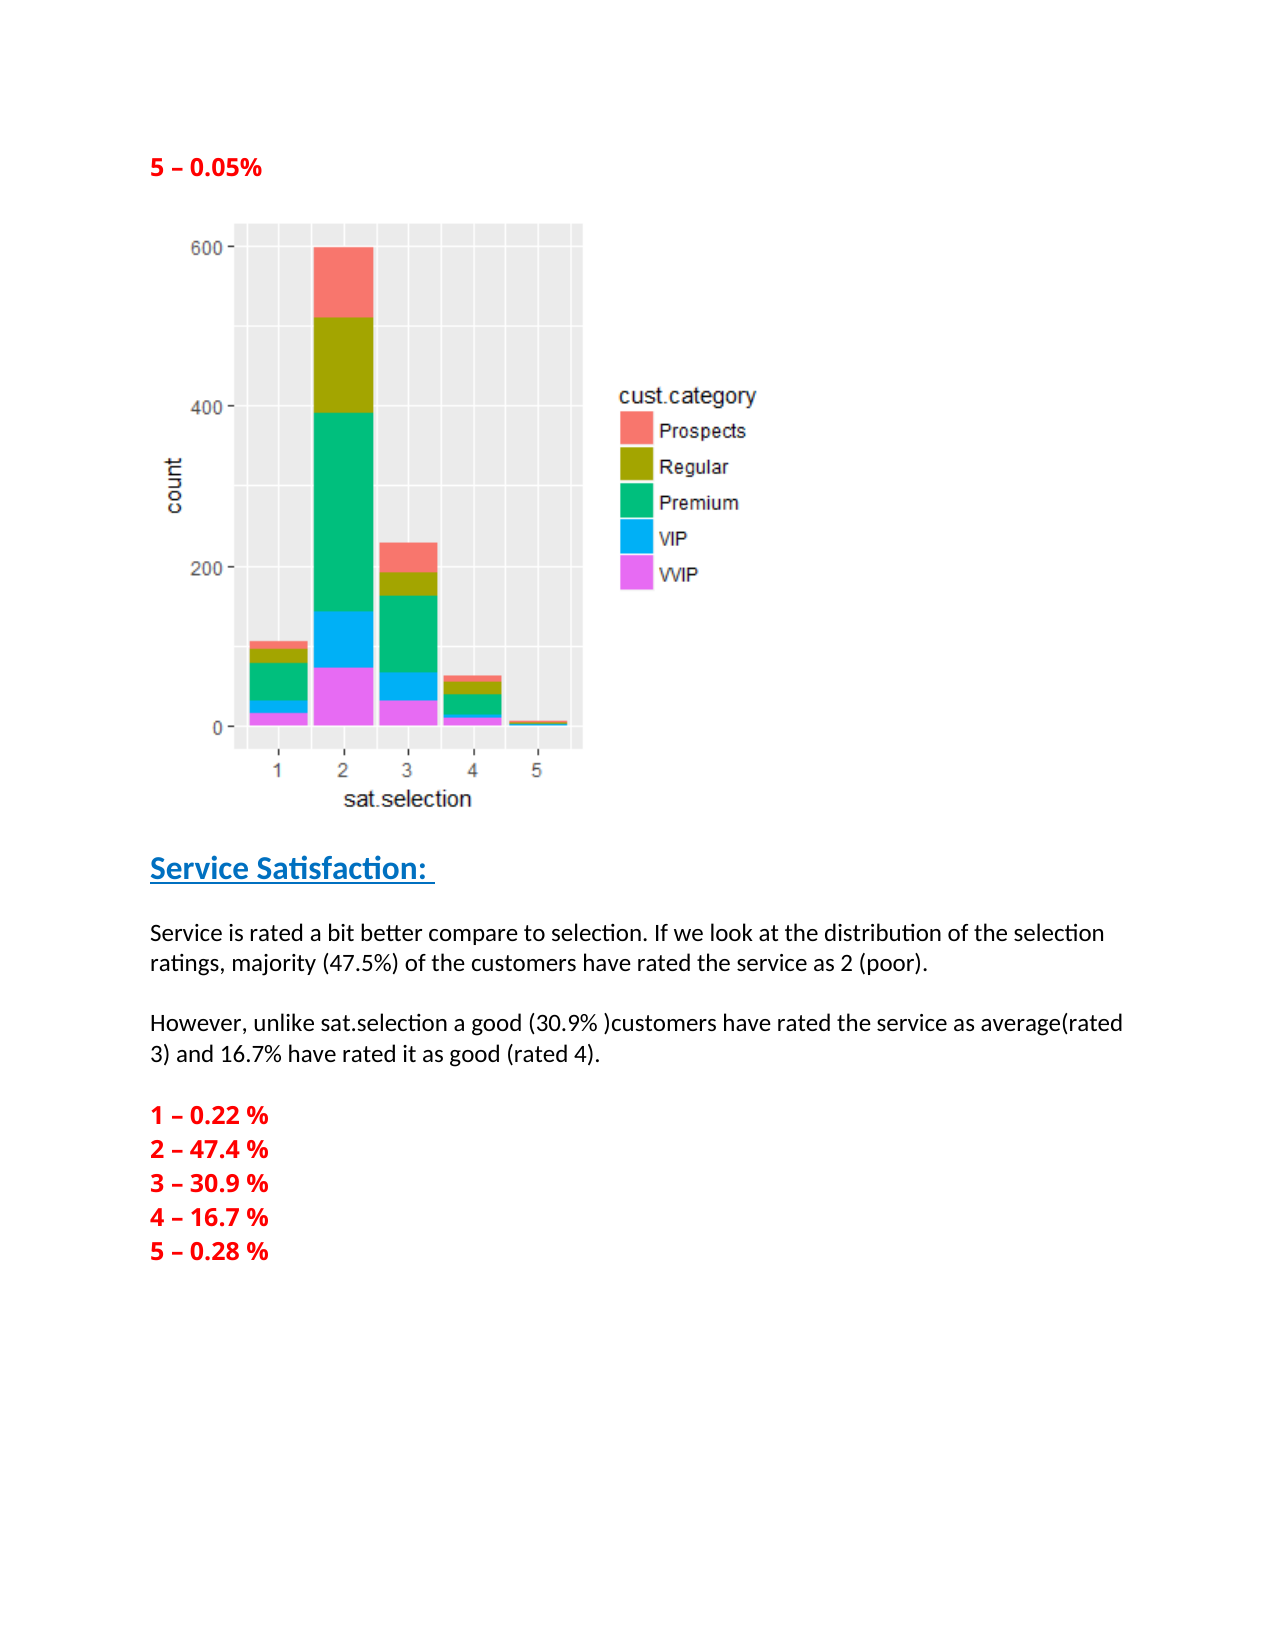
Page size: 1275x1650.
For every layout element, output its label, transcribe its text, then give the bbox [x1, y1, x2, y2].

text 5 – 0.05% [150, 150, 1125, 184]
picture [150, 213, 780, 818]
text However, unlike sat.selection a good (30.9% )customers have rated the service as average(rated 3) and 16.7% have rated it as good (rated 4). [150, 1007, 1125, 1068]
text 5 – 0.28 % [150, 1234, 1125, 1268]
text Service Satisfaction: [150, 847, 1125, 888]
text 1 – 0.22 % [150, 1097, 1125, 1132]
text 3 – 30.9 % [150, 1166, 1125, 1200]
text 2 – 47.4 % [150, 1132, 1125, 1166]
text Service is rated a bit better compare to selection. If we look at the distribution of the selection ratings, majority (47.5%) of the customers have rated the service as 2 (poor). [150, 917, 1125, 978]
text 4 – 16.7 % [150, 1200, 1125, 1234]
